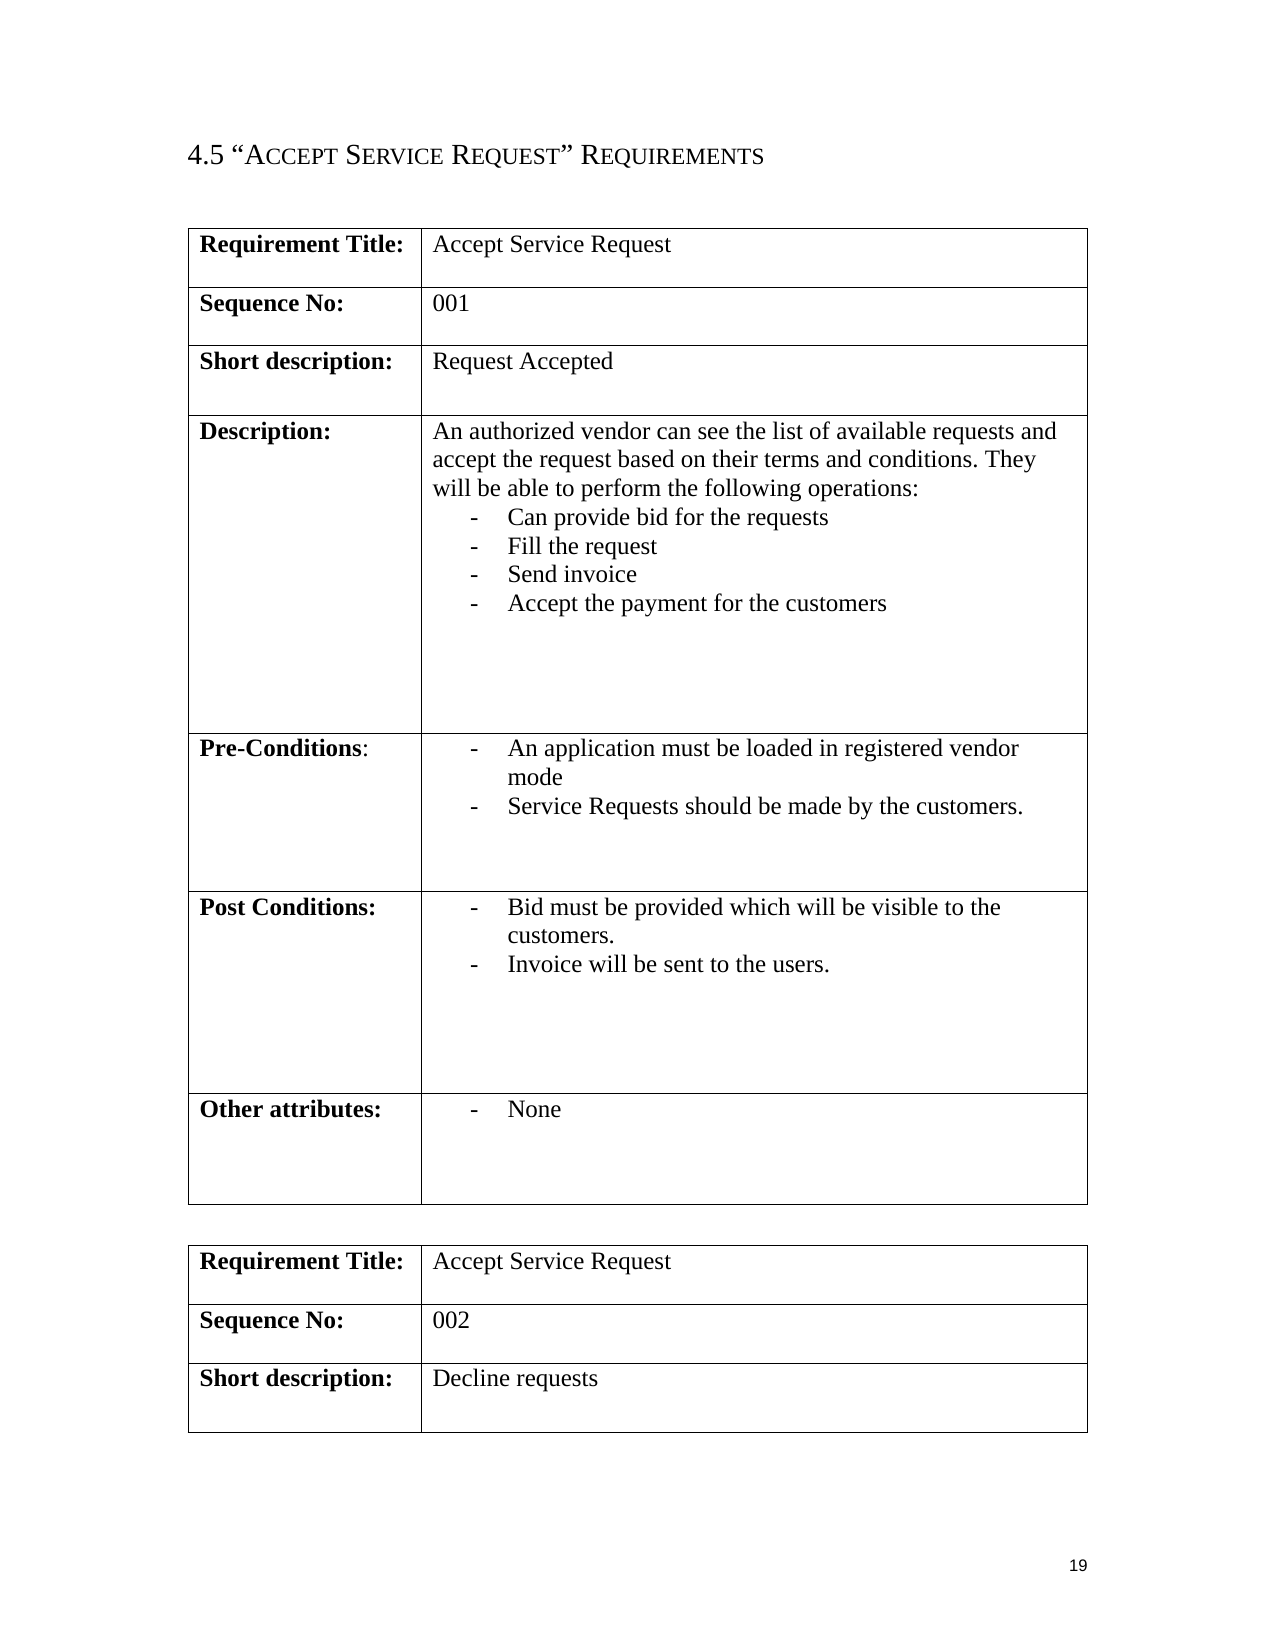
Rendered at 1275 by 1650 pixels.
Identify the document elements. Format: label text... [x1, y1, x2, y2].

table_cell Post Conditions: [189, 892, 421, 1093]
table_cell Pre-Conditions: [189, 734, 421, 891]
table_cell Short description: [189, 346, 421, 415]
table_cell Decline requests [422, 1364, 1087, 1432]
subtitle 4.5 “Accept Service Request” Requirements [187, 137, 1087, 171]
table_header Requirement Title: [189, 229, 421, 287]
table_cell Request Accepted [422, 346, 1087, 415]
table_header Requirement Title: [189, 1246, 421, 1304]
table_cell 002 [422, 1305, 1087, 1362]
table_cell Short description: [189, 1364, 421, 1432]
table_cell 001 [422, 288, 1087, 345]
table_cell An application must be loaded in registered vendor mode Service Requests should be made by the customers. [422, 734, 1087, 891]
table_cell Bid must be provided which will be visible to the customers. Invoice will be sent to the users. [422, 892, 1087, 1093]
table_header Accept Service Request [422, 229, 1087, 287]
table_cell An authorized vendor can see the list of available requests and accept the request based on their terms and conditions. They will be able to perform the following operations: Can provide bid for the requests Fill the request Send invoice Accept the payment for the customers [422, 416, 1087, 732]
table_cell Sequence No: [189, 288, 421, 345]
table_cell Other attributes: [189, 1094, 421, 1203]
table_cell Sequence No: [189, 1305, 421, 1362]
table_cell None [422, 1094, 1087, 1203]
table_cell Description: [189, 416, 421, 732]
table_header Accept Service Request [422, 1246, 1087, 1304]
